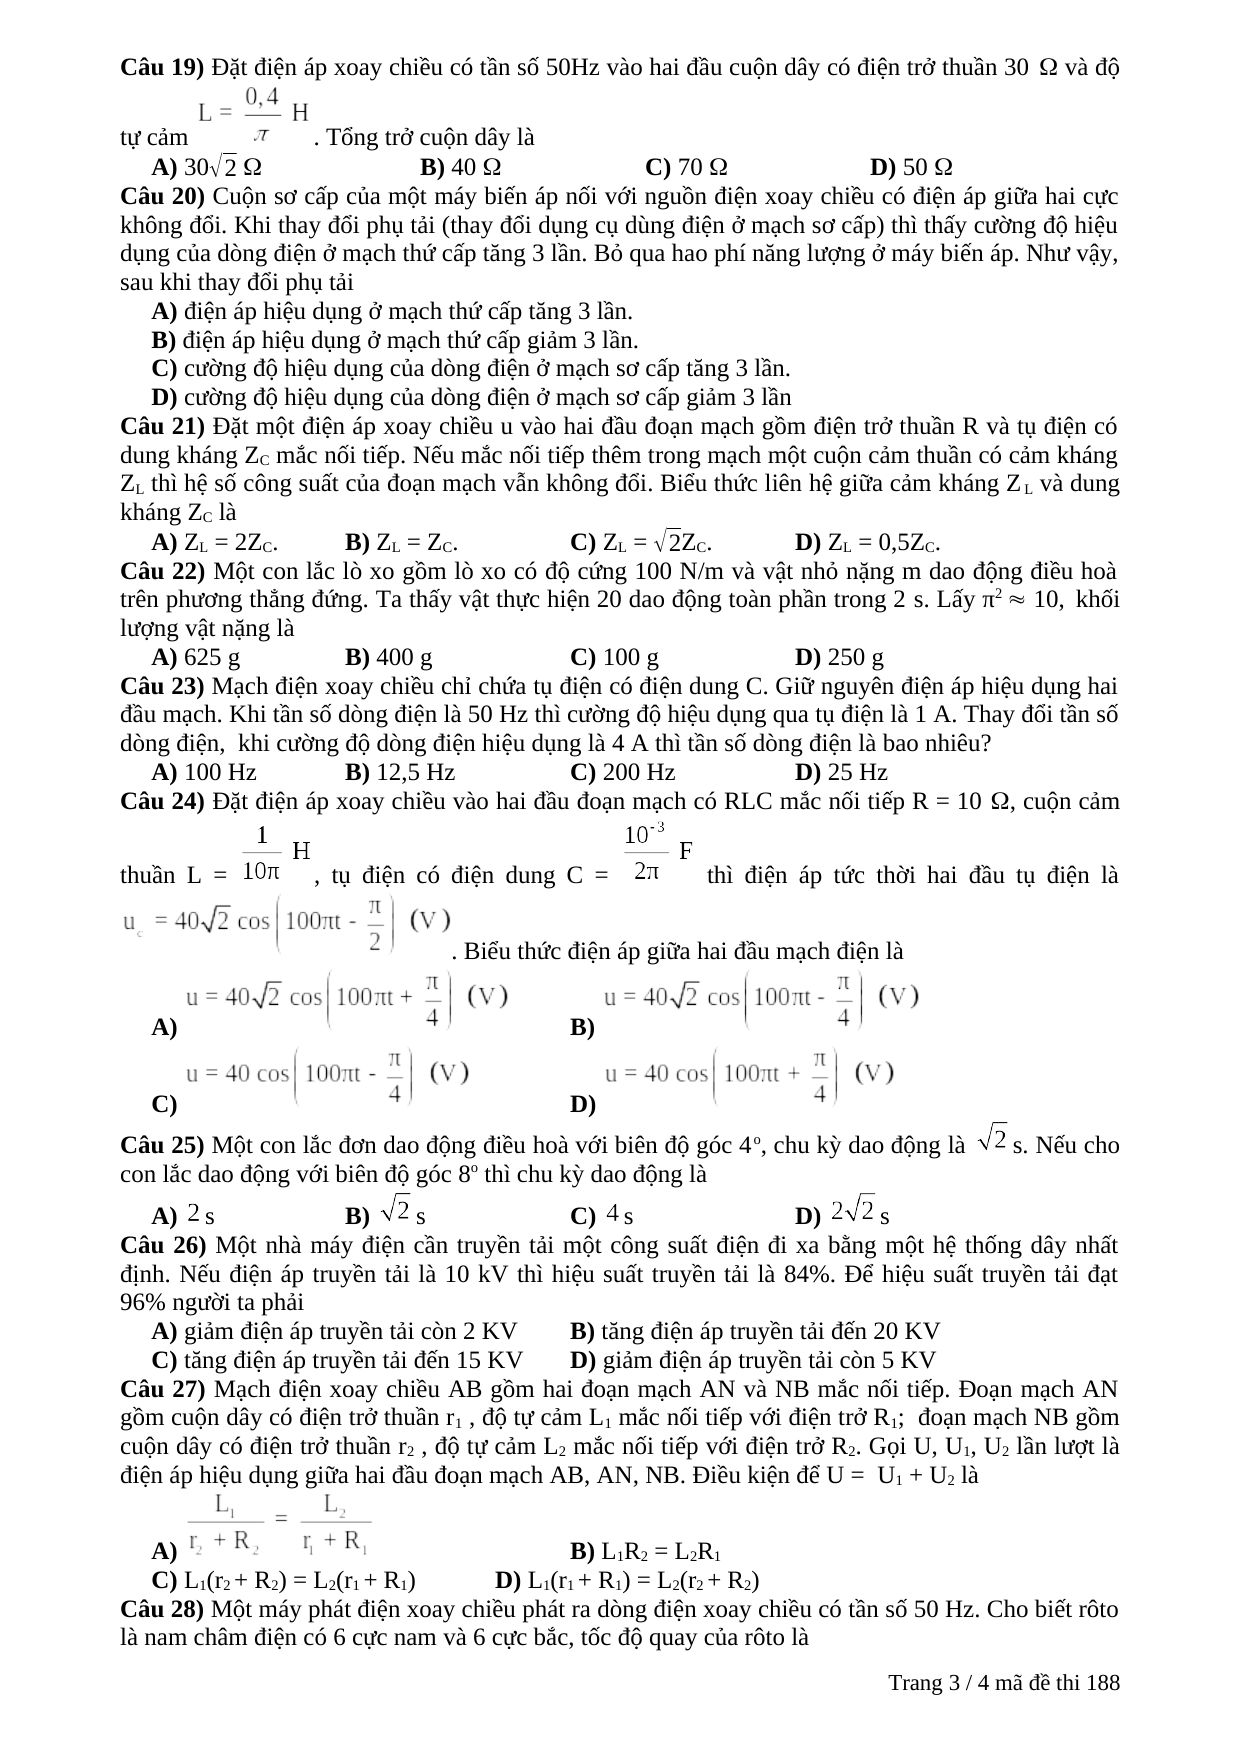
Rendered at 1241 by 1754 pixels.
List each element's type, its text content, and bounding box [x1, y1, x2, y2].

text Câu 21) Đặt một điện áp xoay chiều u vào hai đầu đoạn mạch gồm điện trở thuần R và tụ điện có dung kháng ZC mắc nối tiếp. Nếu mắc nối tiếp thêm trong mạch một cuộn cảm thuần có cảm kháng ZL thì hệ số công suất của đoạn mạch vẫn không đổi. Biểu thức liên hệ giữa cảm kháng ZL và dung kháng ZC là [120, 411, 1120, 526]
text Câu 22) Một con lắc lò xo gồm lò xo có độ cứng 100 N/m và vật nhỏ nặng m dao động điều hoà trên phương thẳng đứng. Ta thấy vật thực hiện 20 dao động toàn phần trong 2 s. Lấy π2 10, khối lượng vật nặng là [120, 556, 1120, 642]
text D) cường độ hiệu dụng của dòng điện ở mạch sơ cấp giảm 3 lần [120, 382, 1120, 411]
text Câu 23) Mạch điện xoay chiều chỉ chứa tụ điện có điện dung C. Giữ nguyên điện áp hiệu dụng hai đầu mạch. Khi tần số dòng điện là 50 Hz thì cường độ hiệu dụng qua tụ điện là 1 A. Thay đổi tần số dòng điện, khi cường độ dòng điện hiệu dụng là 4 A thì tần số dòng điện là bao nhiêu? [120, 671, 1120, 757]
text Câu 26) Một nhà máy điện cần truyền tải một công suất điện đi xa bằng một hệ thống dây nhất định. Nếu điện áp truyền tải là 10 kV thì hiệu suất truyền tải là 84%. Để hiệu suất truyền tải đạt 96% người ta phải [120, 1230, 1120, 1316]
text C) D) [120, 1041, 1120, 1117]
text Câu 27) Mạch điện xoay chiều AB gồm hai đoạn mạch AN và NB mắc nối tiếp. Đoạn mạch AN gồm cuộn dây có điện trở thuần r1 , độ tự cảm L1 mắc nối tiếp với điện trở R1; đoạn mạch NB gồm cuộn dây có điện trở thuần r2 , độ tự cảm L2 mắc nối tiếp với điện trở R2. Gọi U, U1, U2 lần lượt là điện áp hiệu dụng giữa hai đầu đoạn mạch AB, AN, NB. Điều kiện để U = U1 + U2 là [120, 1374, 1120, 1489]
text A) giảm điện áp truyền tải còn 2 KV B) tăng điện áp truyền tải đến 20 KV [120, 1316, 1120, 1345]
text C) cường độ hiệu dụng của dòng điện ở mạch sơ cấp tăng 3 lần. [120, 353, 1120, 382]
text A) 100 Hz B) 12,5 Hz C) 200 Hz D) 25 Hz [120, 757, 1120, 786]
text A) ZL = 2ZC. B) ZL = ZC. C) ZL = ZC. D) ZL = 0,5ZC. [120, 526, 1120, 556]
text Câu 25) Một con lắc đơn dao động điều hoà với biên độ góc 4o, chu kỳ dao động là s. Nếu cho con lắc dao động với biên độ góc 8o thì chu kỳ dao động là [120, 1117, 1120, 1188]
text B) điện áp hiệu dụng ở mạch thứ cấp giảm 3 lần. [120, 325, 1120, 353]
text A) 30 B) 40 C) 70 D) 50 [120, 151, 1120, 181]
text A) B) L1R2 = L2R1 [120, 1489, 1120, 1565]
text Câu 19) Đặt điện áp xoay chiều có tần số 50Hz vào hai đầu cuộn dây có điện trở thuần 30 và độ tự cảm . Tổng trở cuộn dây là [120, 52, 1120, 151]
text A) 625 g B) 400 g C) 100 g D) 250 g [120, 642, 1120, 671]
text C) tăng điện áp truyền tải đến 15 KV D) giảm điện áp truyền tải còn 5 KV [120, 1345, 1120, 1374]
text C) L1(r2 + R2) = L2(r1 + R1) D) L1(r1 + R1) = L2(r2 + R2) [120, 1565, 1120, 1594]
text A) điện áp hiệu dụng ở mạch thứ cấp tăng 3 lần. [120, 296, 1120, 325]
text Câu 20) Cuộn sơ cấp của một máy biến áp nối với nguồn điện xoay chiều có điện áp giữa hai cực không đổi. Khi thay đổi phụ tải (thay đổi dụng cụ dùng điện ở mạch sơ cấp) thì thấy cường độ hiệu dụng của dòng điện ở mạch thứ cấp tăng 3 lần. Bỏ qua hao phí năng lượng ở máy biến áp. Như vậy, sau khi thay đổi phụ tải [120, 181, 1120, 296]
text Câu 24) Đặt điện áp xoay chiều vào hai đầu đoạn mạch có RLC mắc nối tiếp R = 10 , cuộn cảm thuần L = , tụ điện có điện dung C = thì điện áp tức thời hai đầu tụ điện là . Biểu thức điện áp giữa hai đầu mạch điện là [120, 786, 1120, 965]
text A) B) [120, 965, 1120, 1041]
text A) s B) s C) s D) s [120, 1188, 1120, 1230]
text Câu 28) Một máy phát điện xoay chiều phát ra dòng điện xoay chiều có tần số 50 Hz. Cho biết rôto là nam châm điện có 6 cực nam và 6 cực bắc, tốc độ quay của rôto là [120, 1594, 1120, 1651]
